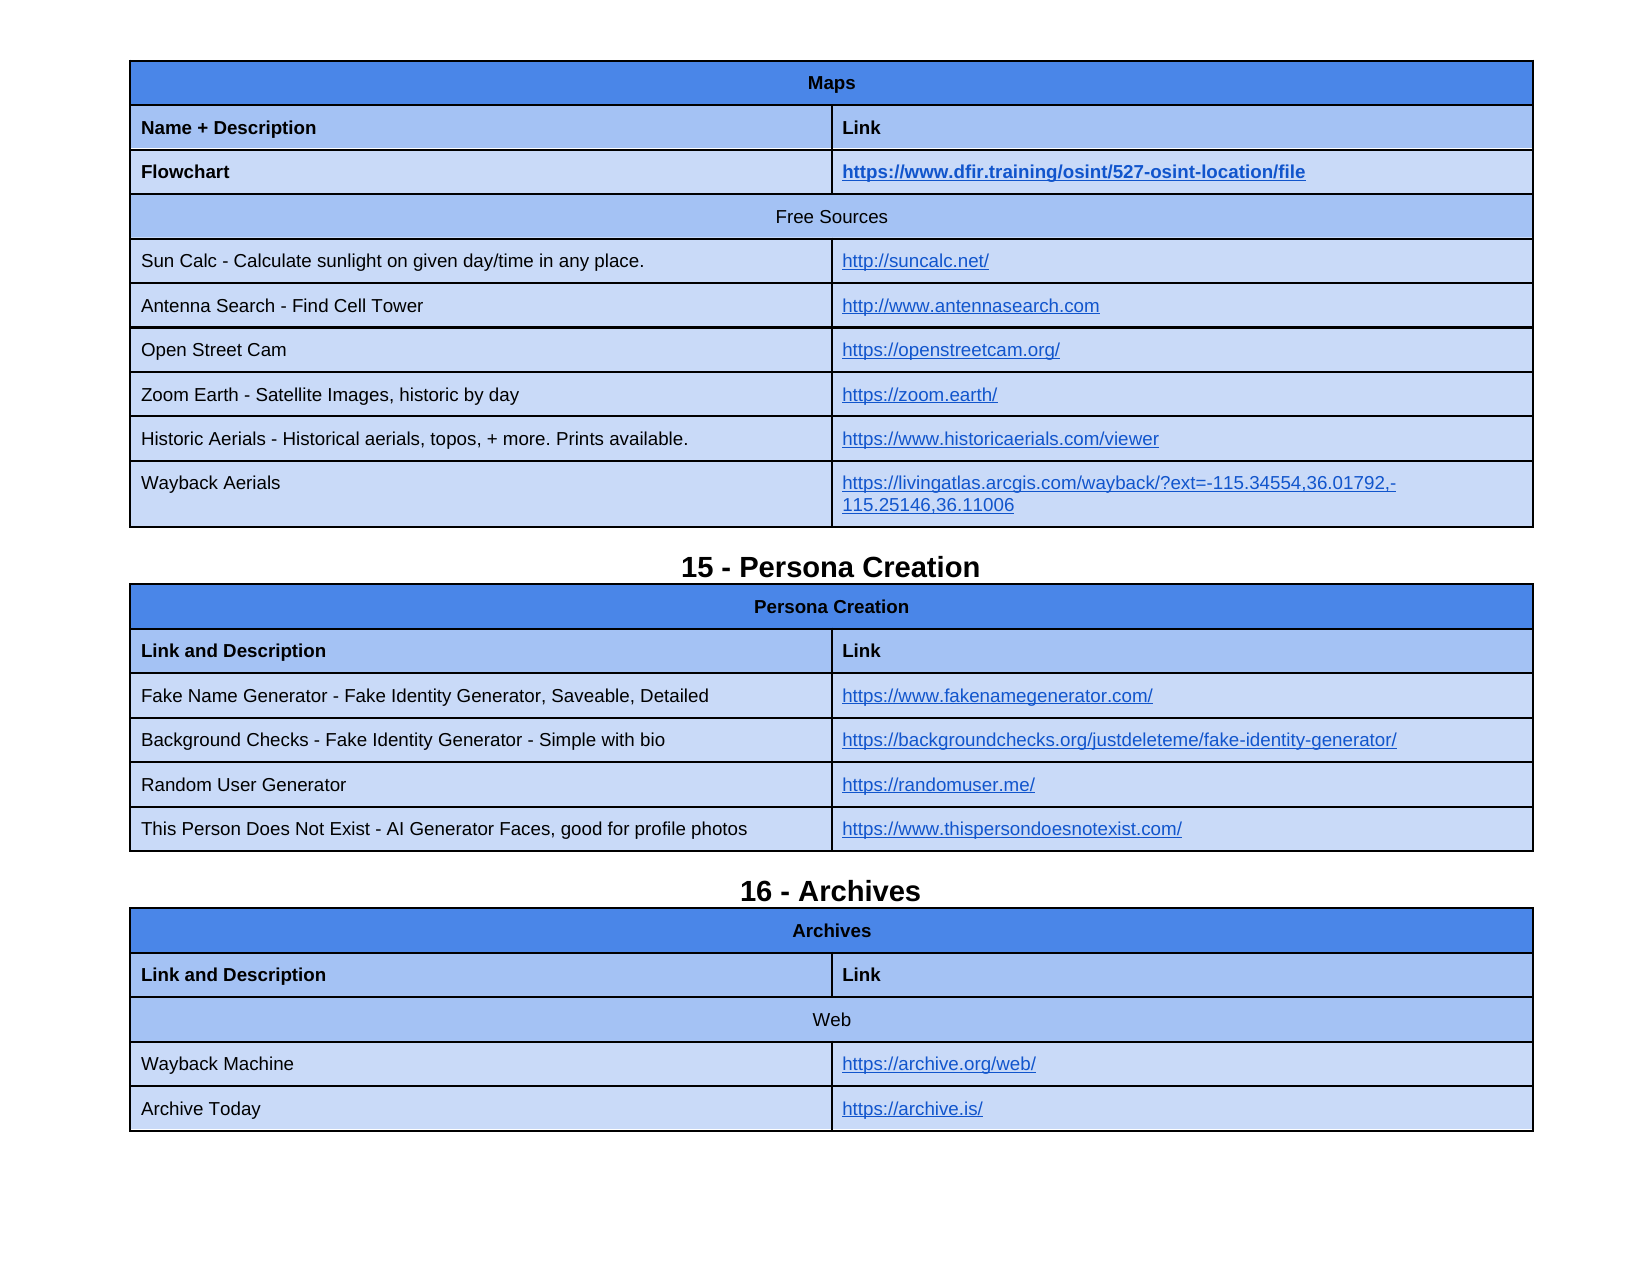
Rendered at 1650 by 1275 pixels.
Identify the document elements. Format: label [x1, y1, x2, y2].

table_header [119, 47, 1542, 1142]
